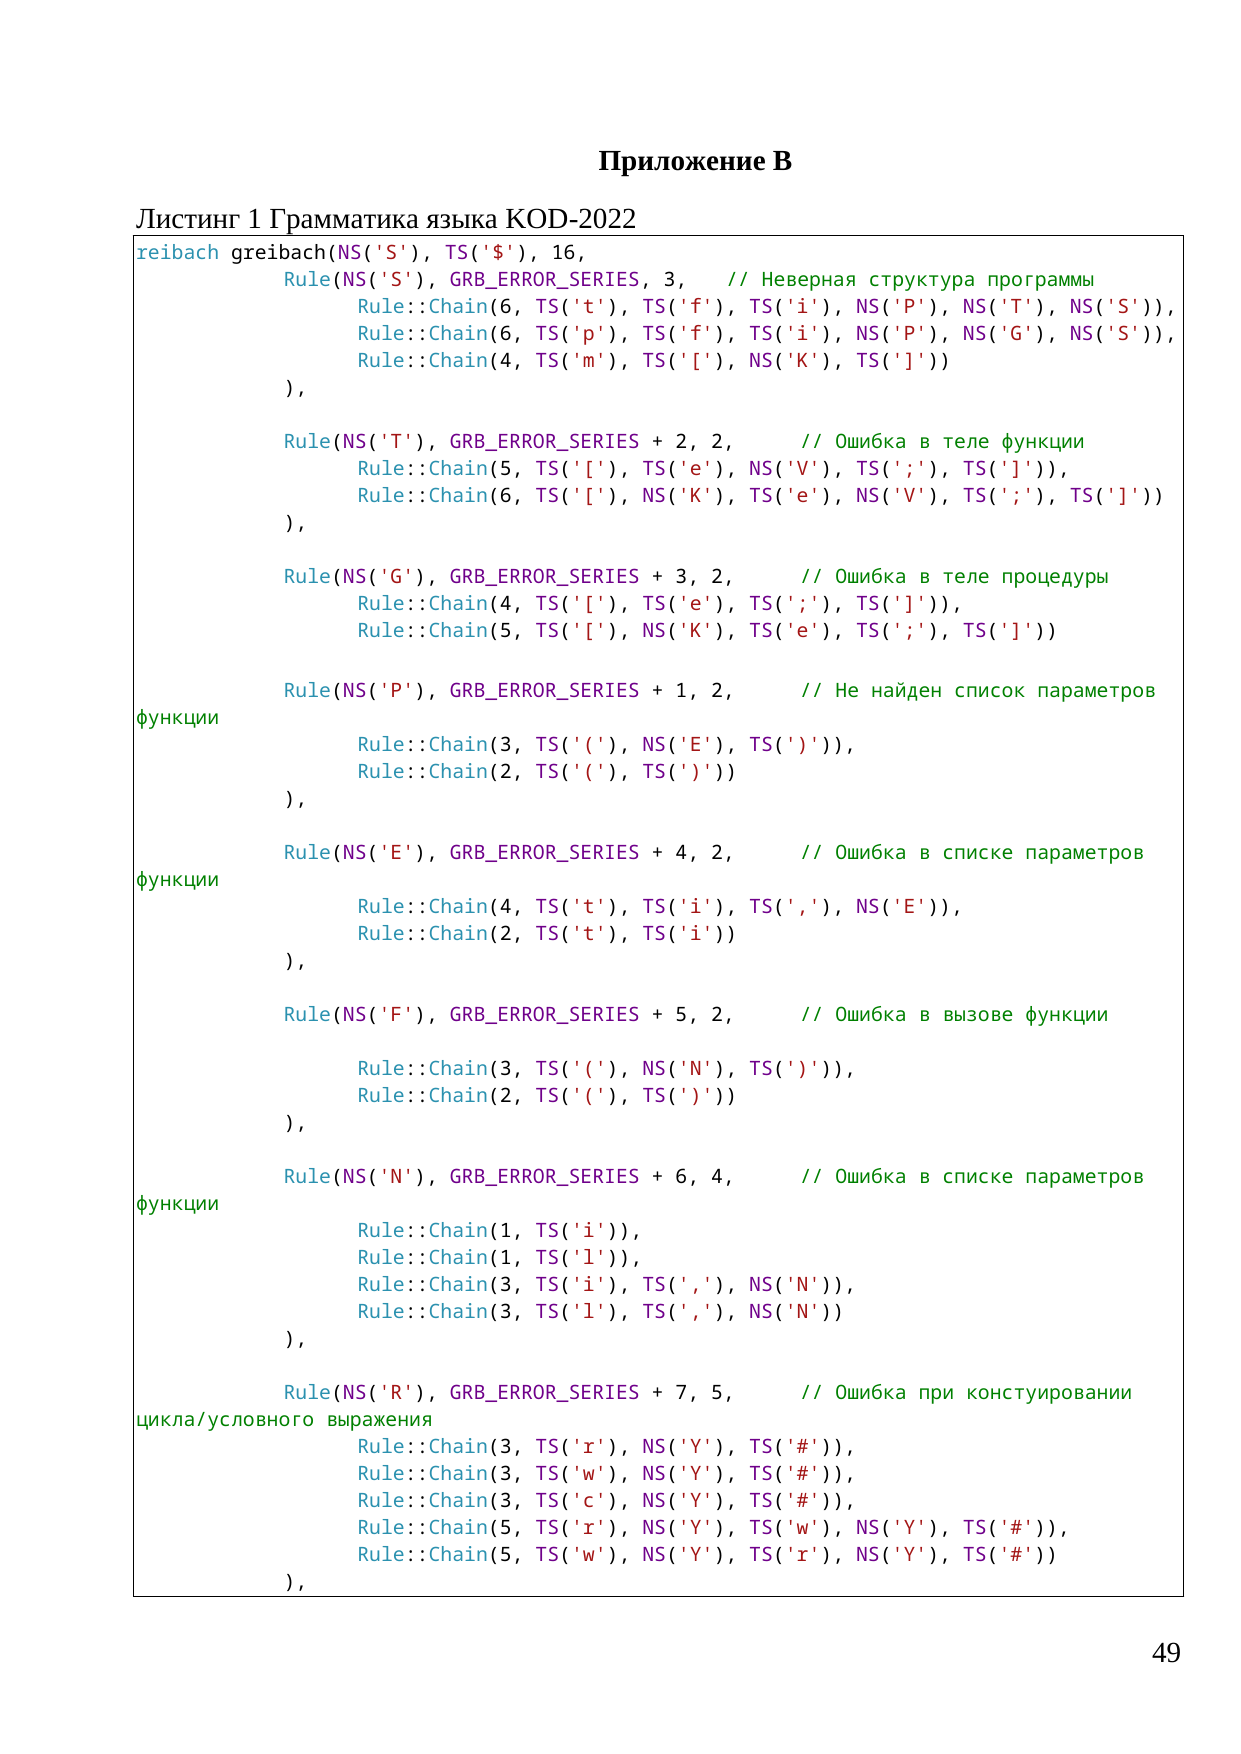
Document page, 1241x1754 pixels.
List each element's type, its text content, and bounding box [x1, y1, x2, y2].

text Rule::Chain(5, TS('['), NS('K'), TS('e'), TS(';'), TS(']')) [136, 616, 1181, 643]
text Rule::Chain(1, TS('i')), [136, 1216, 1181, 1243]
subtitle Листинг 1 Грамматика языка KOD-2022 [136, 202, 1181, 235]
text Rule::Chain(5, TS('r'), NS('Y'), TS('w'), NS('Y'), TS('#')), [136, 1513, 1181, 1540]
text Rule::Chain(6, TS('p'), TS('f'), TS('i'), NS('P'), NS('G'), NS('S')), [136, 319, 1181, 346]
text Rule(NS('G'), GRB_ERROR_SERIES + 3, 2, // Ошибка в теле процедуры [136, 562, 1181, 589]
text Rule::Chain(3, TS('w'), NS('Y'), TS('#')), [136, 1459, 1181, 1486]
text ), [136, 373, 1181, 400]
text ), [136, 1108, 1181, 1135]
text ), [136, 508, 1181, 535]
text Rule(NS('F'), GRB_ERROR_SERIES + 5, 2, // Ошибка в вызове функции [136, 1000, 1181, 1054]
text ), [136, 784, 1181, 811]
text Rule::Chain(2, TS('('), TS(')')) [136, 757, 1181, 784]
text Rule::Chain(2, TS('('), TS(')')) [136, 1081, 1181, 1108]
subtitle Приложение В [209, 143, 1181, 177]
text Rule(NS('T'), GRB_ERROR_SERIES + 2, 2, // Ошибка в теле функции [136, 427, 1181, 454]
text Rule::Chain(3, TS('l'), TS(','), NS('N')) [136, 1297, 1181, 1324]
text Rule::Chain(5, TS('['), TS('e'), NS('V'), TS(';'), TS(']')), [136, 454, 1181, 481]
text Rule::Chain(4, TS('m'), TS('['), NS('K'), TS(']')) [136, 346, 1181, 373]
text ), [134, 1564, 1183, 1596]
text Rule::Chain(3, TS('r'), NS('Y'), TS('#')), [136, 1432, 1181, 1459]
text Rule::Chain(2, TS('t'), TS('i')) [136, 919, 1181, 946]
text Rule::Chain(3, TS('i'), TS(','), NS('N')), [136, 1270, 1181, 1297]
text Rule::Chain(3, TS('('), NS('E'), TS(')')), [136, 731, 1181, 757]
text Rule(NS('E'), GRB_ERROR_SERIES + 4, 2, // Ошибка в списке параметров функции [136, 838, 1181, 892]
text Rule::Chain(4, TS('t'), TS('i'), TS(','), NS('E')), [136, 892, 1181, 919]
text Rule::Chain(3, TS('('), NS('N'), TS(')')), [136, 1054, 1181, 1081]
text Rule(NS('S'), GRB_ERROR_SERIES, 3, // Неверная структура программы [136, 265, 1181, 292]
text Rule::Chain(4, TS('['), TS('e'), TS(';'), TS(']')), [136, 589, 1181, 616]
text Rule::Chain(1, TS('l')), [136, 1243, 1181, 1270]
text Rule(NS('R'), GRB_ERROR_SERIES + 7, 5, // Ошибка при констуировании цикла/условного выражения [136, 1378, 1181, 1432]
text ), [136, 1324, 1181, 1351]
text Rule(NS('P'), GRB_ERROR_SERIES + 1, 2, // Не найден список параметров функции [136, 677, 1181, 731]
text ), [136, 946, 1181, 973]
text Rule::Chain(3, TS('c'), NS('Y'), TS('#')), [136, 1486, 1181, 1513]
text Rule::Chain(6, TS('['), NS('K'), TS('e'), NS('V'), TS(';'), TS(']')) [136, 481, 1181, 508]
text Rule::Chain(5, TS('w'), NS('Y'), TS('r'), NS('Y'), TS('#')) [136, 1540, 1181, 1564]
text reibach greibach(NS('S'), TS('$'), 16, [134, 236, 1183, 265]
text Rule(NS('N'), GRB_ERROR_SERIES + 6, 4, // Ошибка в списке параметров функции [136, 1162, 1181, 1216]
text Rule::Chain(6, TS('t'), TS('f'), TS('i'), NS('P'), NS('T'), NS('S')), [136, 292, 1181, 319]
